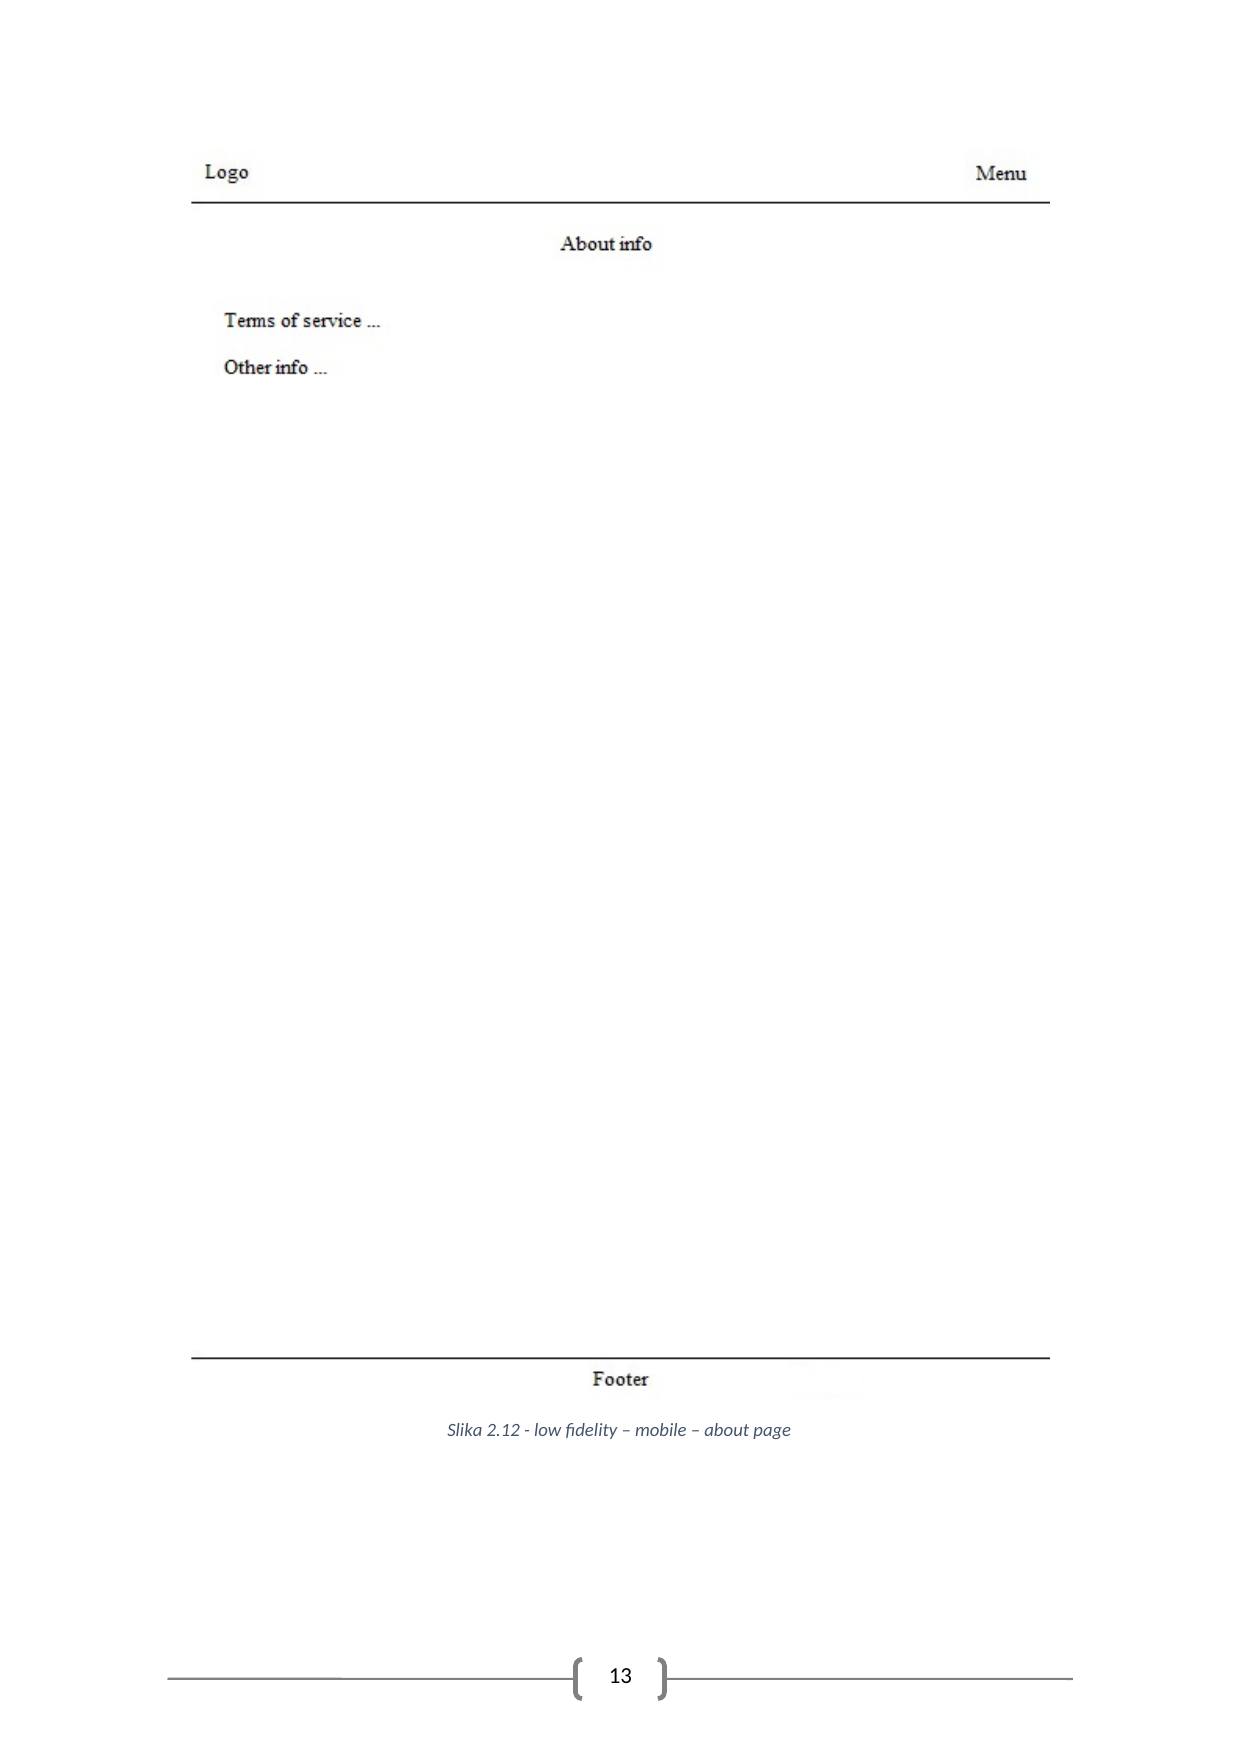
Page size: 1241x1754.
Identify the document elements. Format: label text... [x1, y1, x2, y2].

text Slika 2.12 - low fidelity – mobile – about page [150, 1419, 1090, 1442]
picture [190, 150, 1050, 1400]
